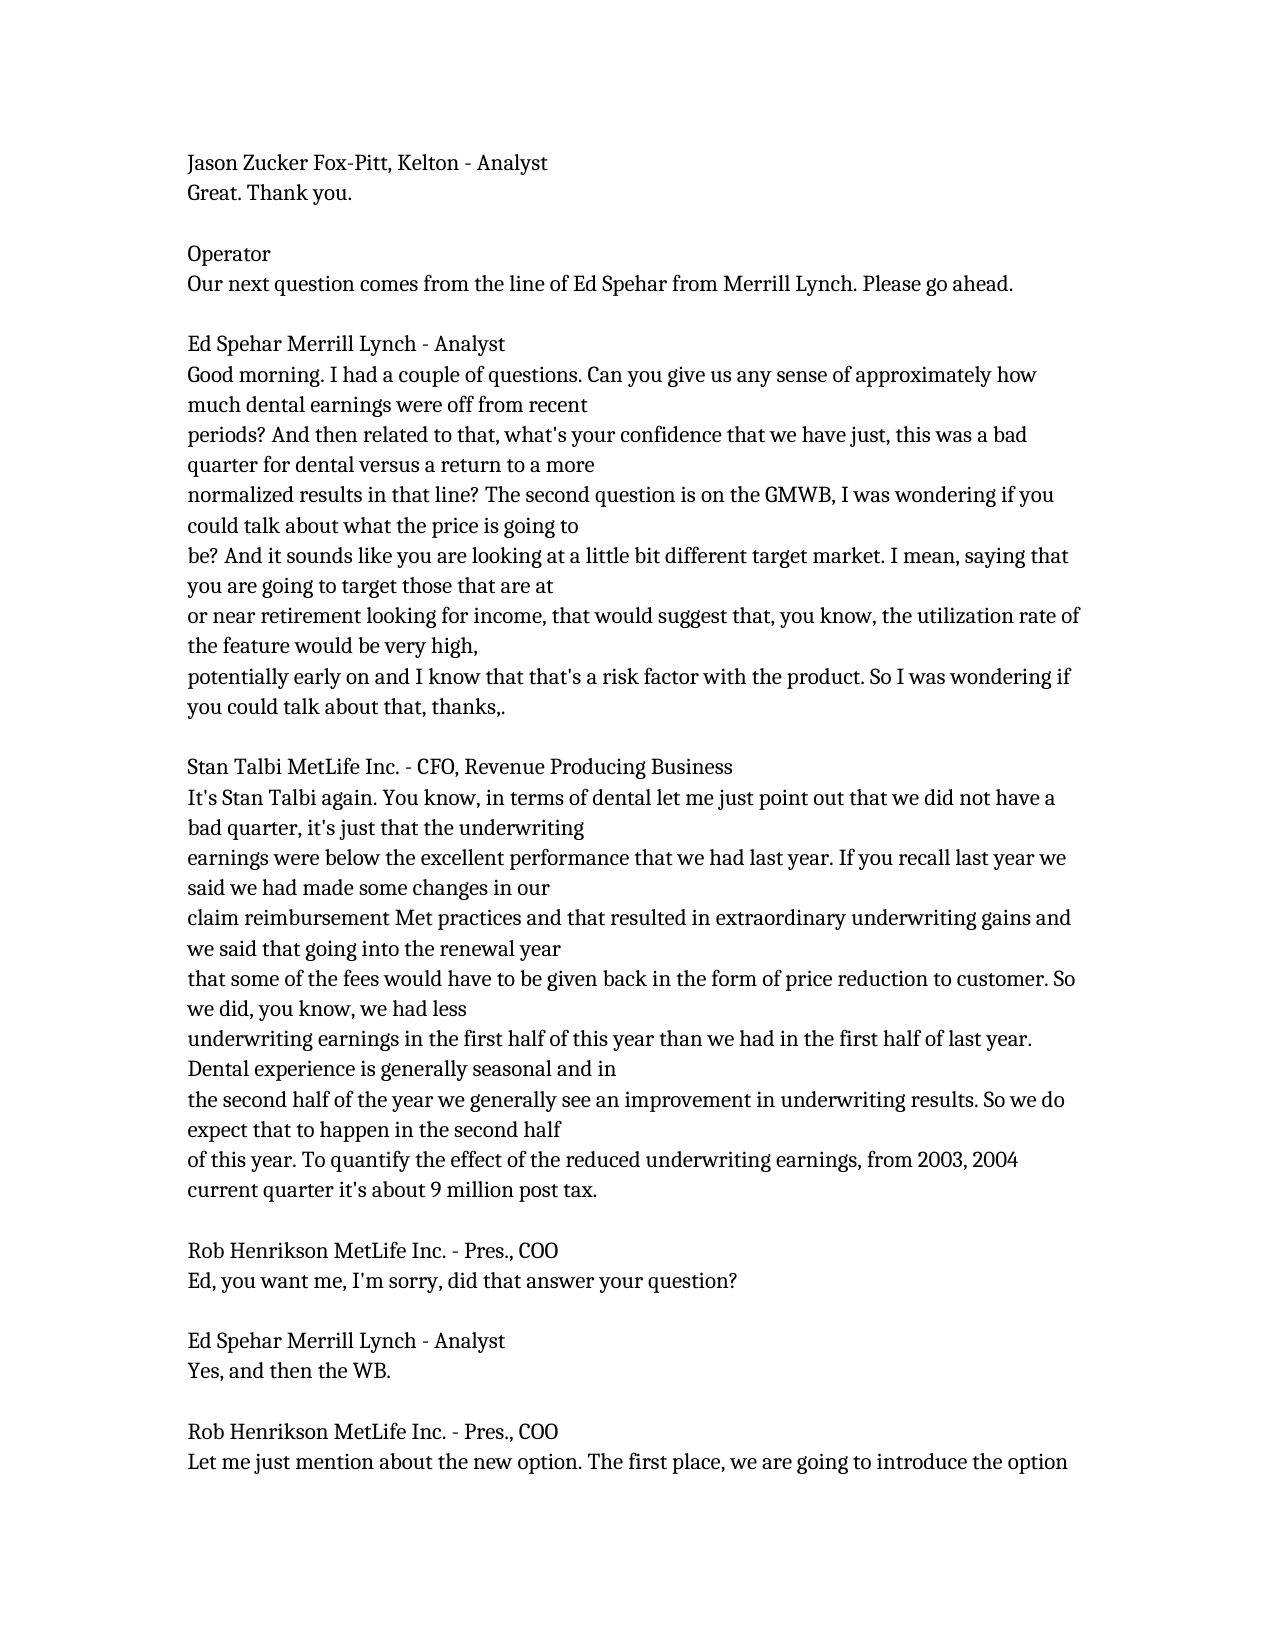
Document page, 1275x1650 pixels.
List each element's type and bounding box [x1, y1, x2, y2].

text [187, 150, 1087, 1475]
